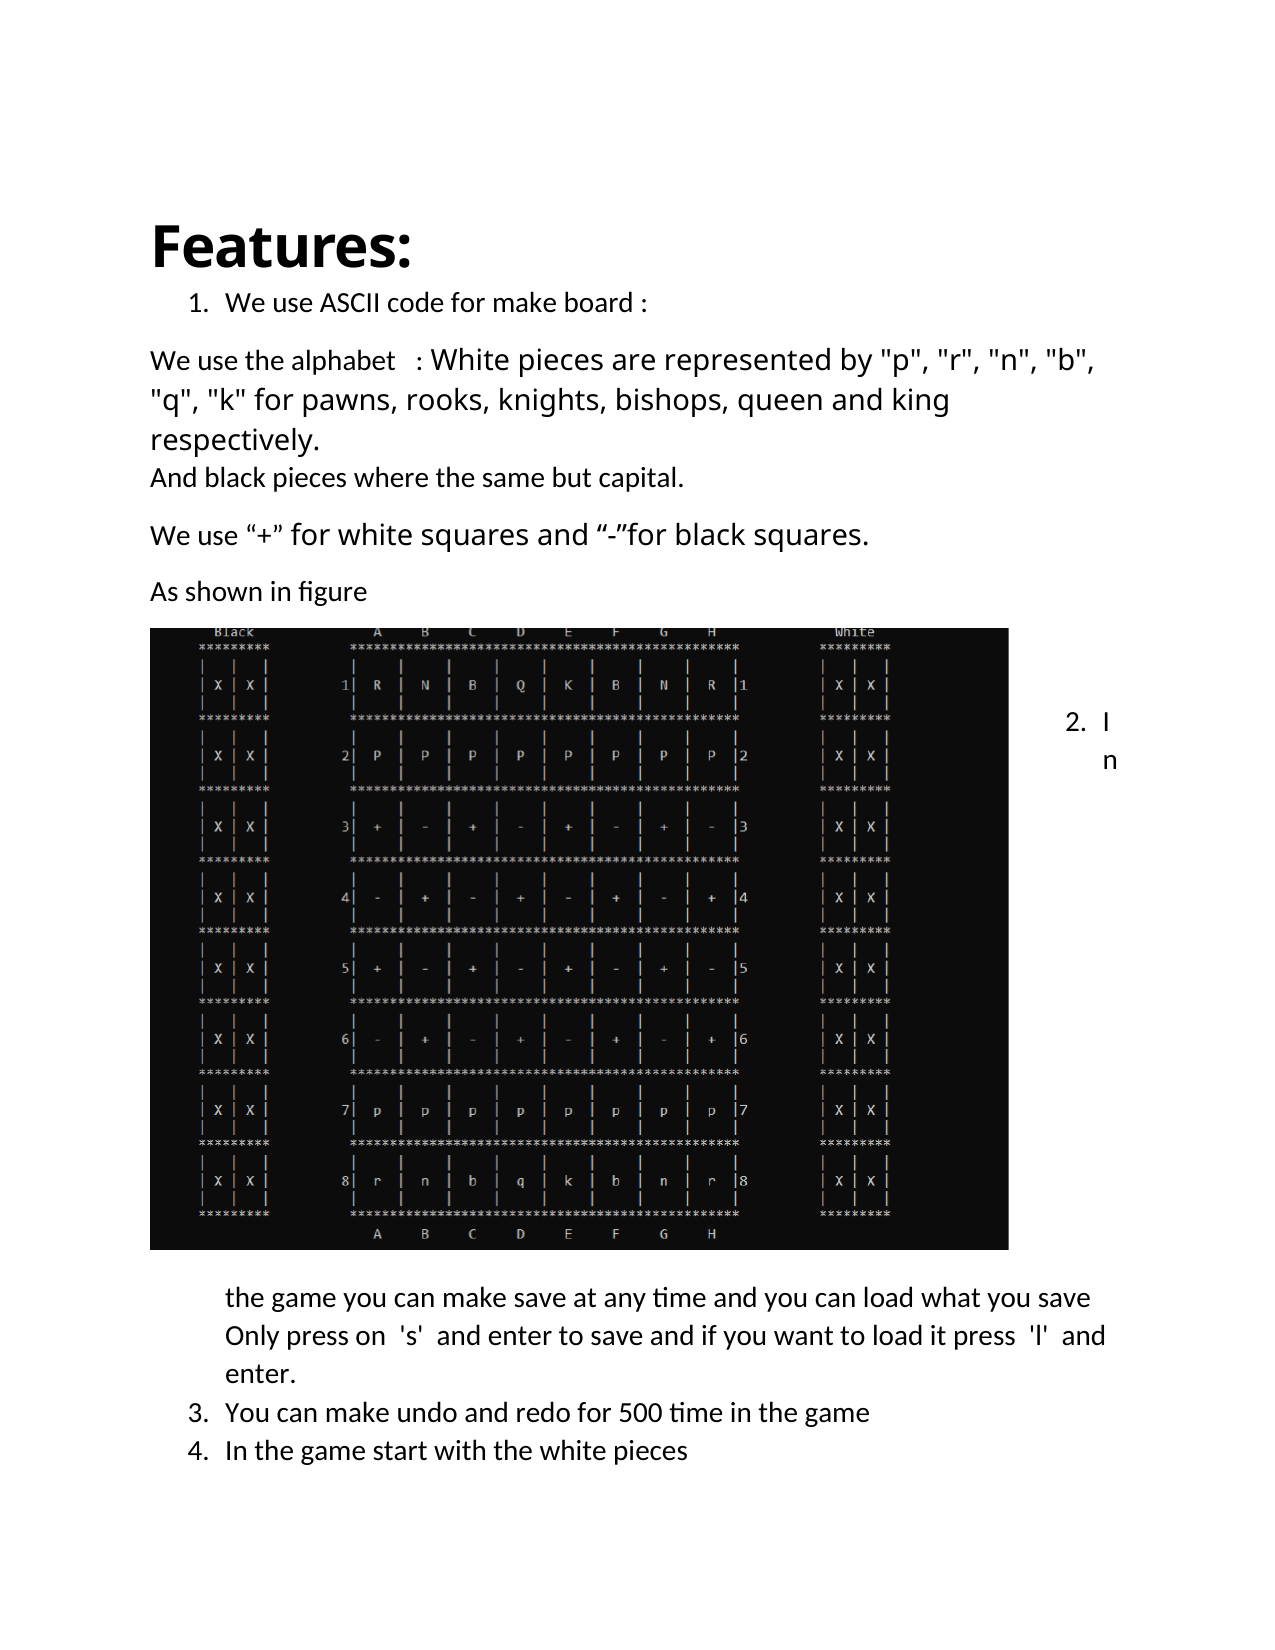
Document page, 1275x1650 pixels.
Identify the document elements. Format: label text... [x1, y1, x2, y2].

list In the game start with the white pieces [187, 1429, 1125, 1465]
list We use ASCII code for make board : [187, 284, 1125, 320]
text We use the alphabet : White pieces are represented by "p", "r", "n", "b", "q", "k" for pawns, rooks, knights, bishops, queen and king respectively. [150, 340, 1125, 459]
text We use “+” for white squares and “-”for black squares. [150, 514, 1125, 553]
list Only press on 's' and enter to save and if you want to load it press 'l' and enter. [225, 1314, 1125, 1388]
picture [150, 628, 1008, 1250]
text And black pieces where the same but capital. [150, 459, 1125, 494]
list You can make undo and redo for 500 time in the game [187, 1391, 1125, 1427]
title Features: [150, 205, 1125, 284]
text As shown in figure [150, 573, 1125, 609]
